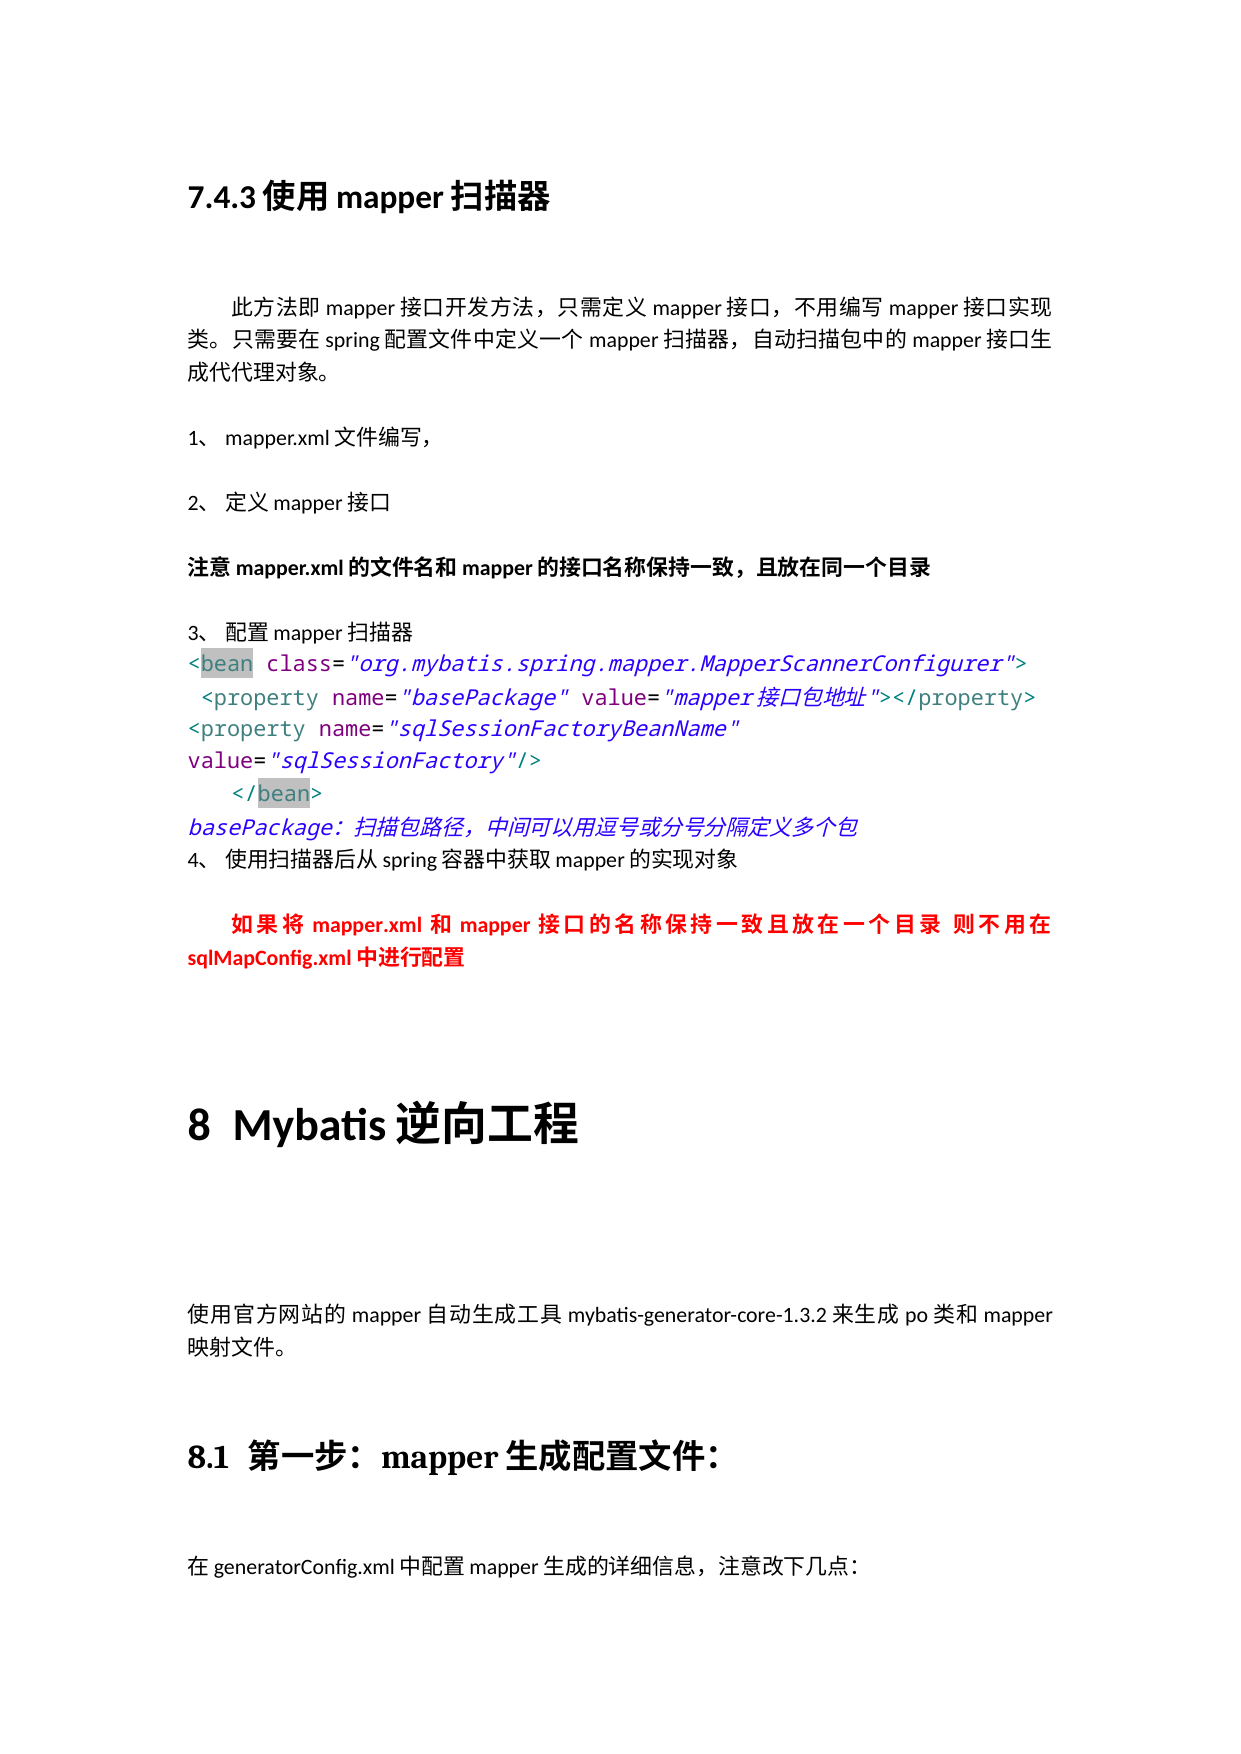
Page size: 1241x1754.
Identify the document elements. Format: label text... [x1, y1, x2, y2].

text <property name="basePackage" value="mapper接口包地址"></property> [187, 679, 1053, 712]
text 使用官方网站的mapper自动生成工具mybatis-generator-core-1.3.2来生成po类和mapper映射文件。 [187, 1297, 1053, 1362]
subtitle Mybatis逆向工程 [187, 1072, 1053, 1169]
text 在generatorConfig.xml中配置mapper生成的详细信息，注意改下几点： [187, 1548, 1053, 1581]
text 注意mapper.xml的文件名和mapper的接口名称保持一致，且放在同一个目录 [187, 549, 1053, 582]
text 此方法即mapper接口开发方法，只需定义mapper接口，不用编写mapper接口实现类。只需要在spring配置文件中定义一个mapper扫描器，自动扫描包中的mapper接口生成代代理对象。 [187, 289, 1053, 387]
text basePackage：扫描包路径，中间可以用逗号或分号分隔定义多个包 [187, 809, 1053, 842]
list 使用扫描器后从spring容器中获取mapper的实现对象 [187, 842, 1053, 874]
subtitle 第一步：mapper生成配置文件： [187, 1421, 1053, 1486]
list 配置mapper扫描器 [187, 614, 1053, 647]
subtitle 使用mapper扫描器 [187, 162, 1053, 227]
text 如果将mapper.xml和mapper接口的名称保持一致且放在一个目录 则不用在sqlMapConfig.xml中进行配置 [187, 907, 1053, 972]
list 定义mapper接口 [187, 484, 1053, 517]
text </bean> [187, 777, 1053, 809]
text <property name="sqlSessionFactoryBeanName" value="sqlSessionFactory"/> [187, 712, 1053, 777]
text <bean class="org.mybatis.spring.mapper.MapperScannerConfigurer"> [187, 647, 1053, 679]
list mapper.xml文件编写， [187, 419, 1053, 452]
